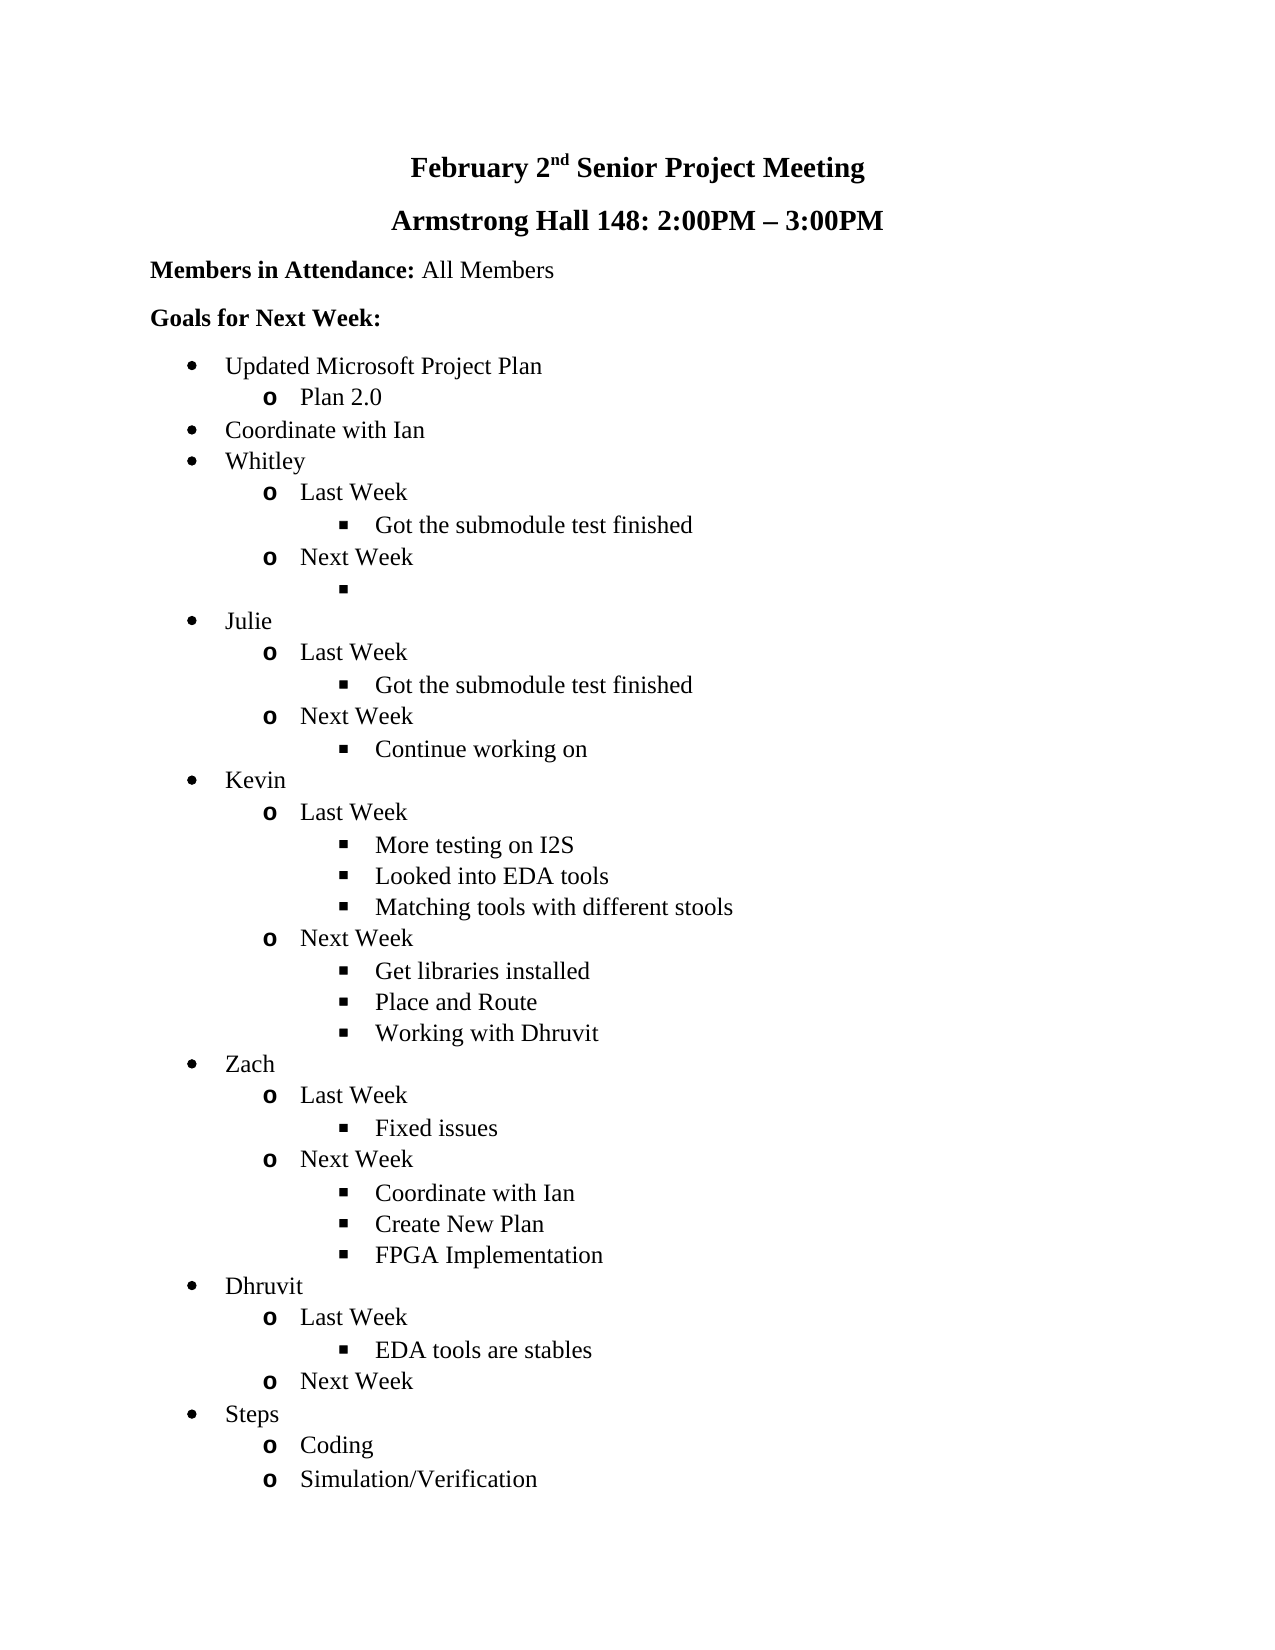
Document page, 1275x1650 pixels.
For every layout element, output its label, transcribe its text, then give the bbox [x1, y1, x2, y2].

list Kevin [187, 766, 1125, 794]
list EDA tools are stables [337, 1335, 1125, 1364]
list Place and Route [337, 987, 1125, 1016]
list Looked into EDA tools [337, 861, 1125, 889]
text Goals for Next Week: [150, 303, 1125, 332]
list Updated Microsoft Project Plan [187, 351, 1125, 380]
text Members in Attendance: All Members [150, 256, 1125, 284]
list Coordinate with Ian [337, 1178, 1125, 1207]
list Dhruvit [187, 1271, 1125, 1300]
list Working with Dhruvit [337, 1018, 1125, 1047]
list Get libraries installed [337, 956, 1125, 985]
list Last Week [262, 637, 1125, 668]
list Create New Plan [337, 1209, 1125, 1238]
list Next Week [262, 1144, 1125, 1175]
list More testing on I2S [337, 830, 1125, 858]
list Next Week [262, 1366, 1125, 1397]
list Coding [262, 1431, 1125, 1461]
list Last Week [262, 797, 1125, 827]
list Last Week [262, 477, 1125, 508]
list Zach [187, 1049, 1125, 1078]
list Whitley [187, 446, 1125, 475]
list FPGA Implementation [337, 1240, 1125, 1269]
list Next Week [262, 923, 1125, 954]
list Got the submodule test finished [337, 511, 1125, 539]
list Simulation/Verification [262, 1464, 1125, 1494]
list Last Week [262, 1302, 1125, 1333]
list Next Week [262, 701, 1125, 732]
text February 2nd Senior Project Meeting [150, 150, 1125, 183]
list Julie [187, 606, 1125, 635]
list Continue working on [337, 734, 1125, 763]
list Steps [187, 1399, 1125, 1428]
list Matching tools with different stools [337, 892, 1125, 921]
list Last Week [262, 1080, 1125, 1111]
list Plan 2.0 [262, 382, 1125, 413]
list Fixed issues [337, 1113, 1125, 1142]
list Coordinate with Ian [187, 415, 1125, 444]
list Next Week [262, 542, 1125, 572]
text Armstrong Hall 148: 2:00PM – 3:00PM [150, 203, 1125, 236]
list Got the submodule test finished [337, 670, 1125, 699]
